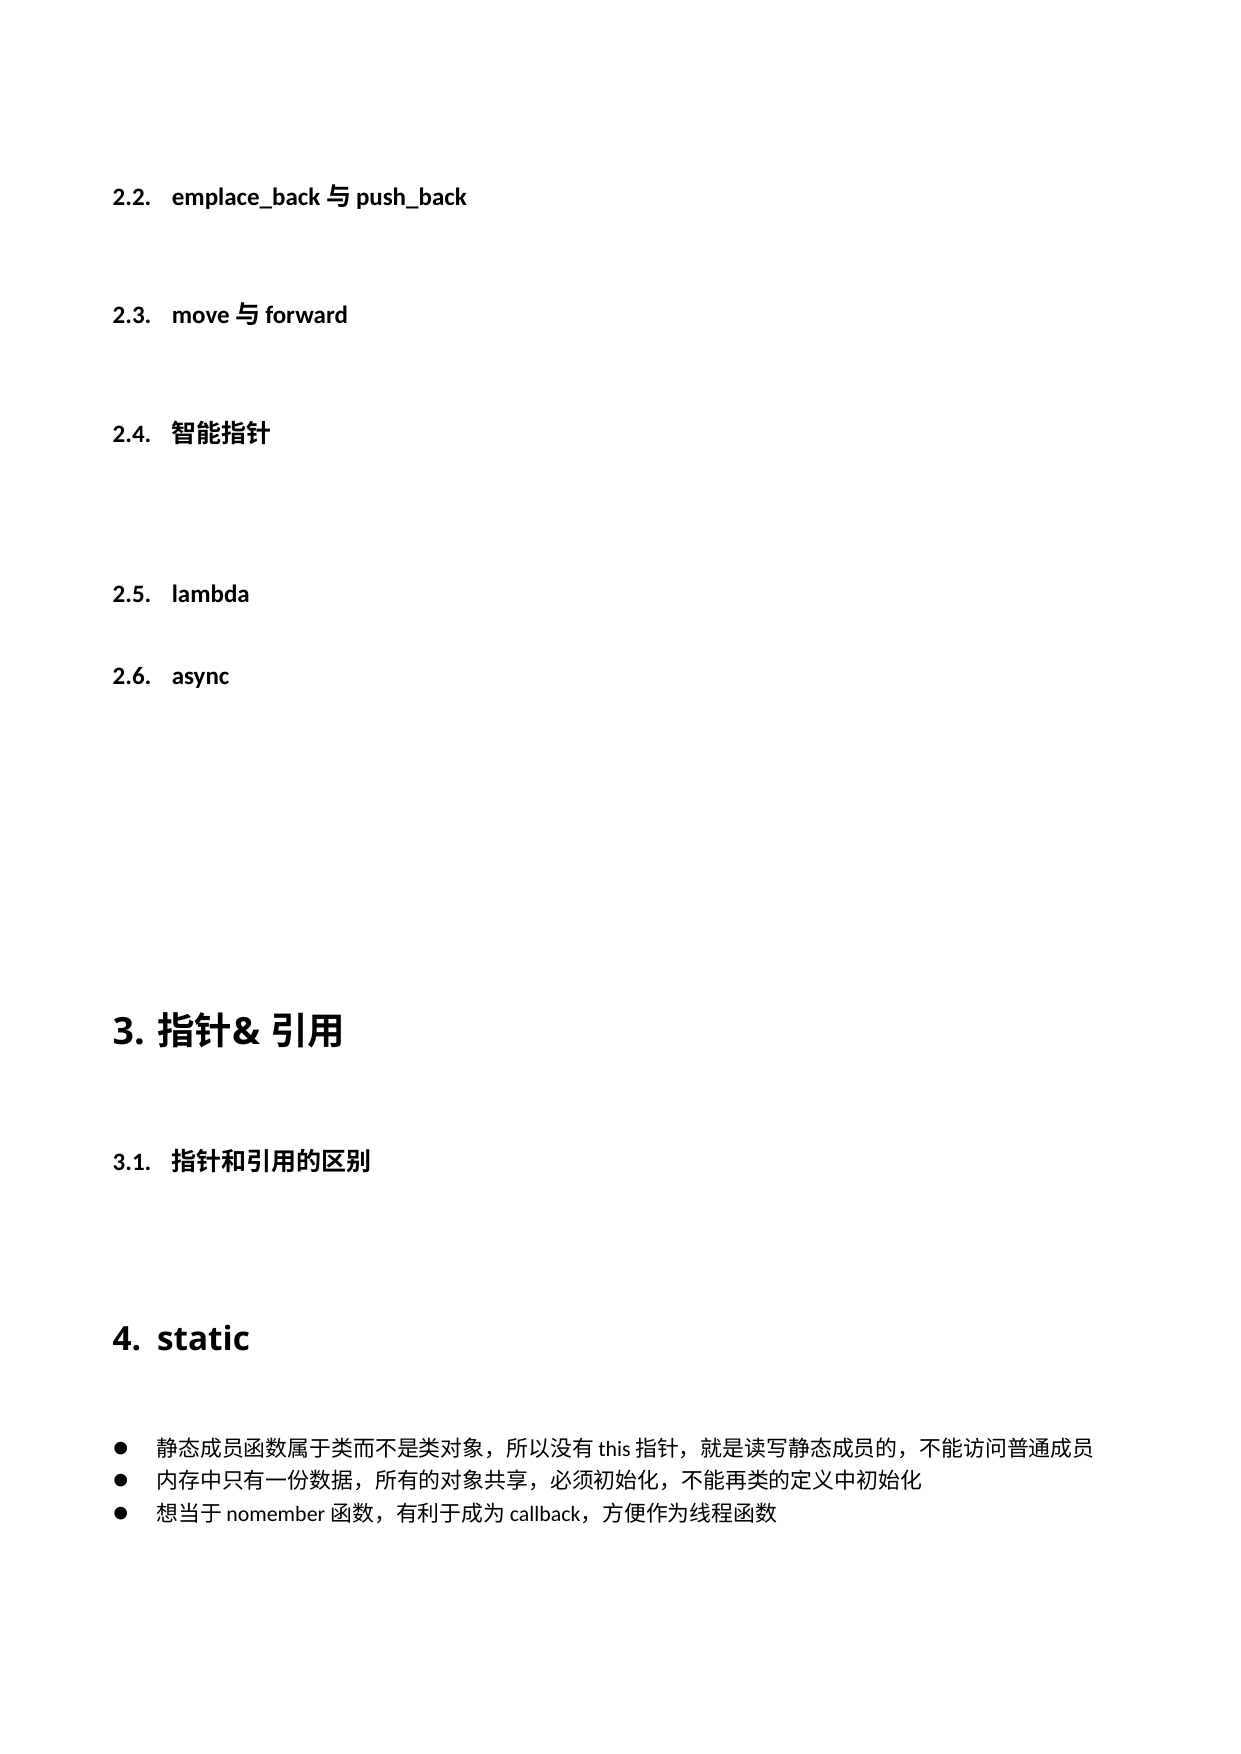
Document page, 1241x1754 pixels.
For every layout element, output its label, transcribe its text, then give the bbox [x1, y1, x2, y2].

list 静态成员函数属于类而不是类对象，所以没有this指针，就是读写静态成员的，不能访问普通成员 [112, 1430, 1128, 1463]
subtitle lambda [112, 577, 1128, 610]
subtitle emplace_back 与push_back [112, 162, 1128, 227]
subtitle 指针和引用的区别 [112, 1127, 1128, 1192]
subtitle async [112, 659, 1128, 691]
subtitle static [112, 1305, 1128, 1370]
list 想当于nomember 函数，有利于成为callback，方便作为线程函数 [112, 1495, 1128, 1528]
subtitle move 与forward [112, 281, 1128, 346]
subtitle 指针& 引用 [112, 995, 1128, 1060]
list 内存中只有一份数据，所有的对象共享，必须初始化，不能再类的定义中初始化 [112, 1463, 1128, 1495]
subtitle 智能指针 [112, 399, 1128, 464]
